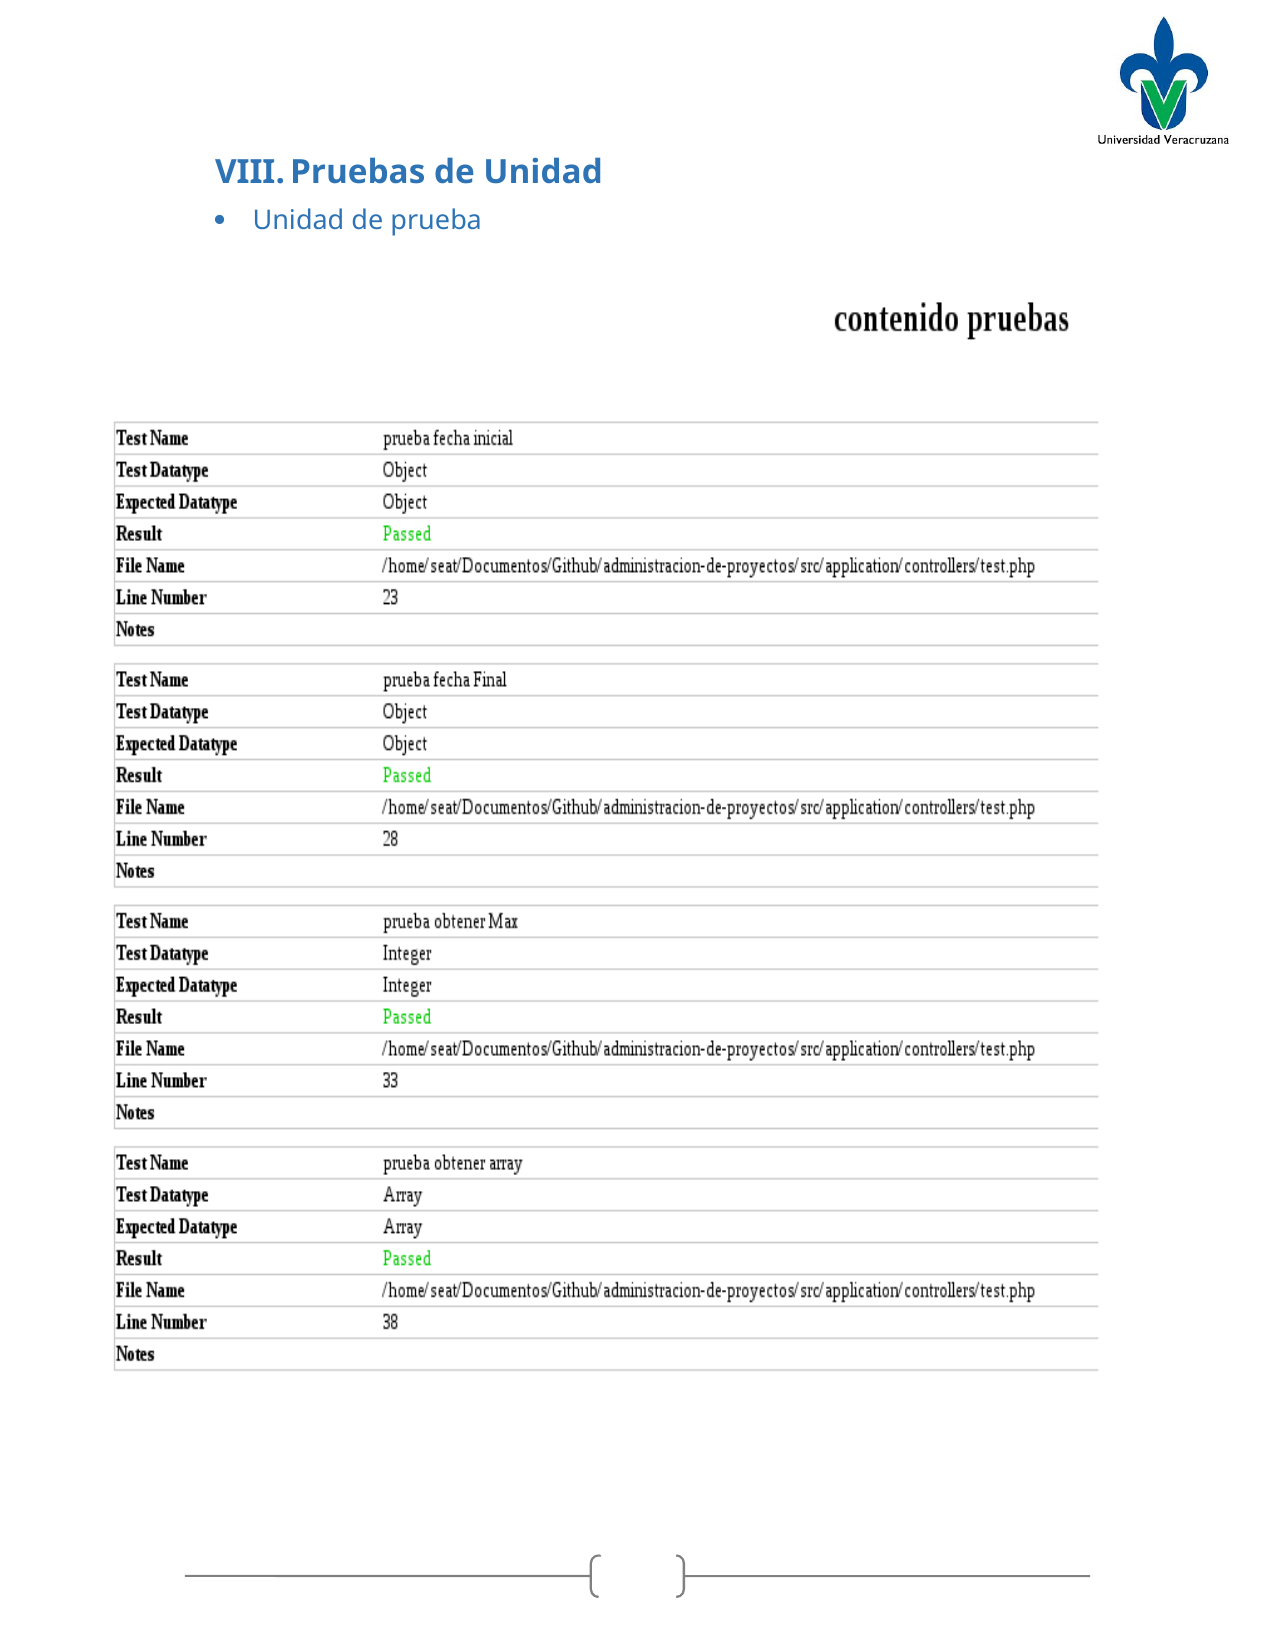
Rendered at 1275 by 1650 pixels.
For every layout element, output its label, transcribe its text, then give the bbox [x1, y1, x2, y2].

picture [104, 296, 1099, 1388]
subtitle Unidad de prueba [215, 201, 1098, 238]
subtitle Pruebas de Unidad [215, 148, 1098, 193]
picture [1097, 16, 1229, 149]
